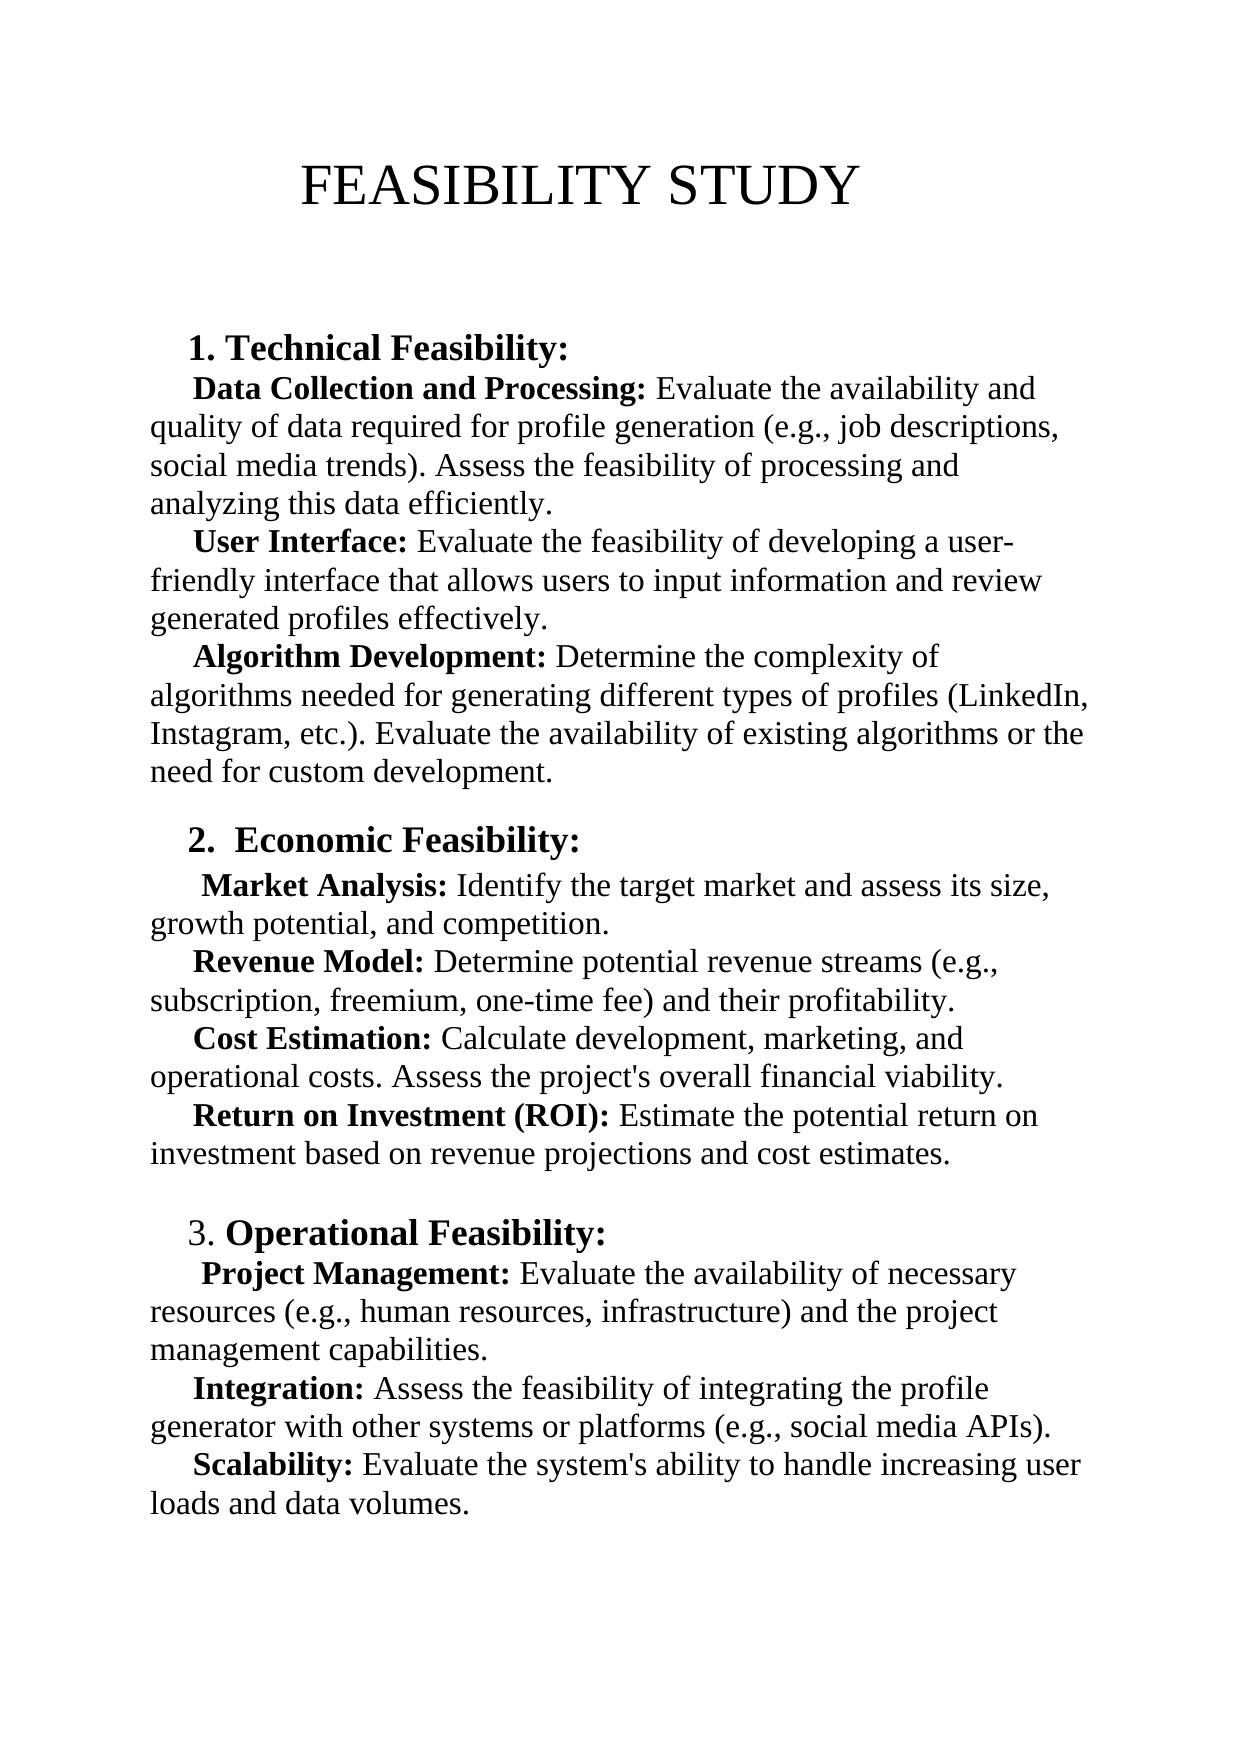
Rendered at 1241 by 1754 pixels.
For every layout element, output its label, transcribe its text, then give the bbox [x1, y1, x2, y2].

text  Market Analysis: Identify the target market and assess its size, growth potential, and competition. [150, 865, 1090, 942]
text  User Interface: Evaluate the feasibility of developing a user-friendly interface that allows users to input information and review generated profiles effectively. [150, 522, 1090, 637]
text  Data Collection and Processing: Evaluate the availability and quality of data required for profile generation (e.g., job descriptions, social media trends). Assess the feasibility of processing and analyzing this data efficiently. [150, 368, 1090, 522]
text  Return on Investment (ROI): Estimate the potential return on investment based on revenue projections and cost estimates. [150, 1095, 1090, 1172]
text  Project Management: Evaluate the availability of necessary resources (e.g., human resources, infrastructure) and the project management capabilities. [150, 1253, 1090, 1368]
text  Cost Estimation: Calculate development, marketing, and operational costs. Assess the project's overall financial viability. [150, 1018, 1090, 1095]
subtitle Economic Feasibility: [187, 817, 984, 861]
list Operational Feasibility: [187, 1210, 1090, 1253]
subtitle FEASIBILITY STUDY [150, 150, 984, 217]
text  Integration: Assess the feasibility of integrating the profile generator with other systems or platforms (e.g., social media APIs). [150, 1368, 1090, 1445]
text  Revenue Model: Determine potential revenue streams (e.g., subscription, freemium, one-time fee) and their profitability. [150, 942, 1090, 1018]
list Technical Feasibility: [187, 325, 1090, 368]
text  Algorithm Development: Determine the complexity of algorithms needed for generating different types of profiles (LinkedIn, Instagram, etc.). Evaluate the availability of existing algorithms or the need for custom development. [150, 637, 1090, 790]
text  Scalability: Evaluate the system's ability to handle increasing user loads and data volumes. [150, 1445, 1090, 1521]
